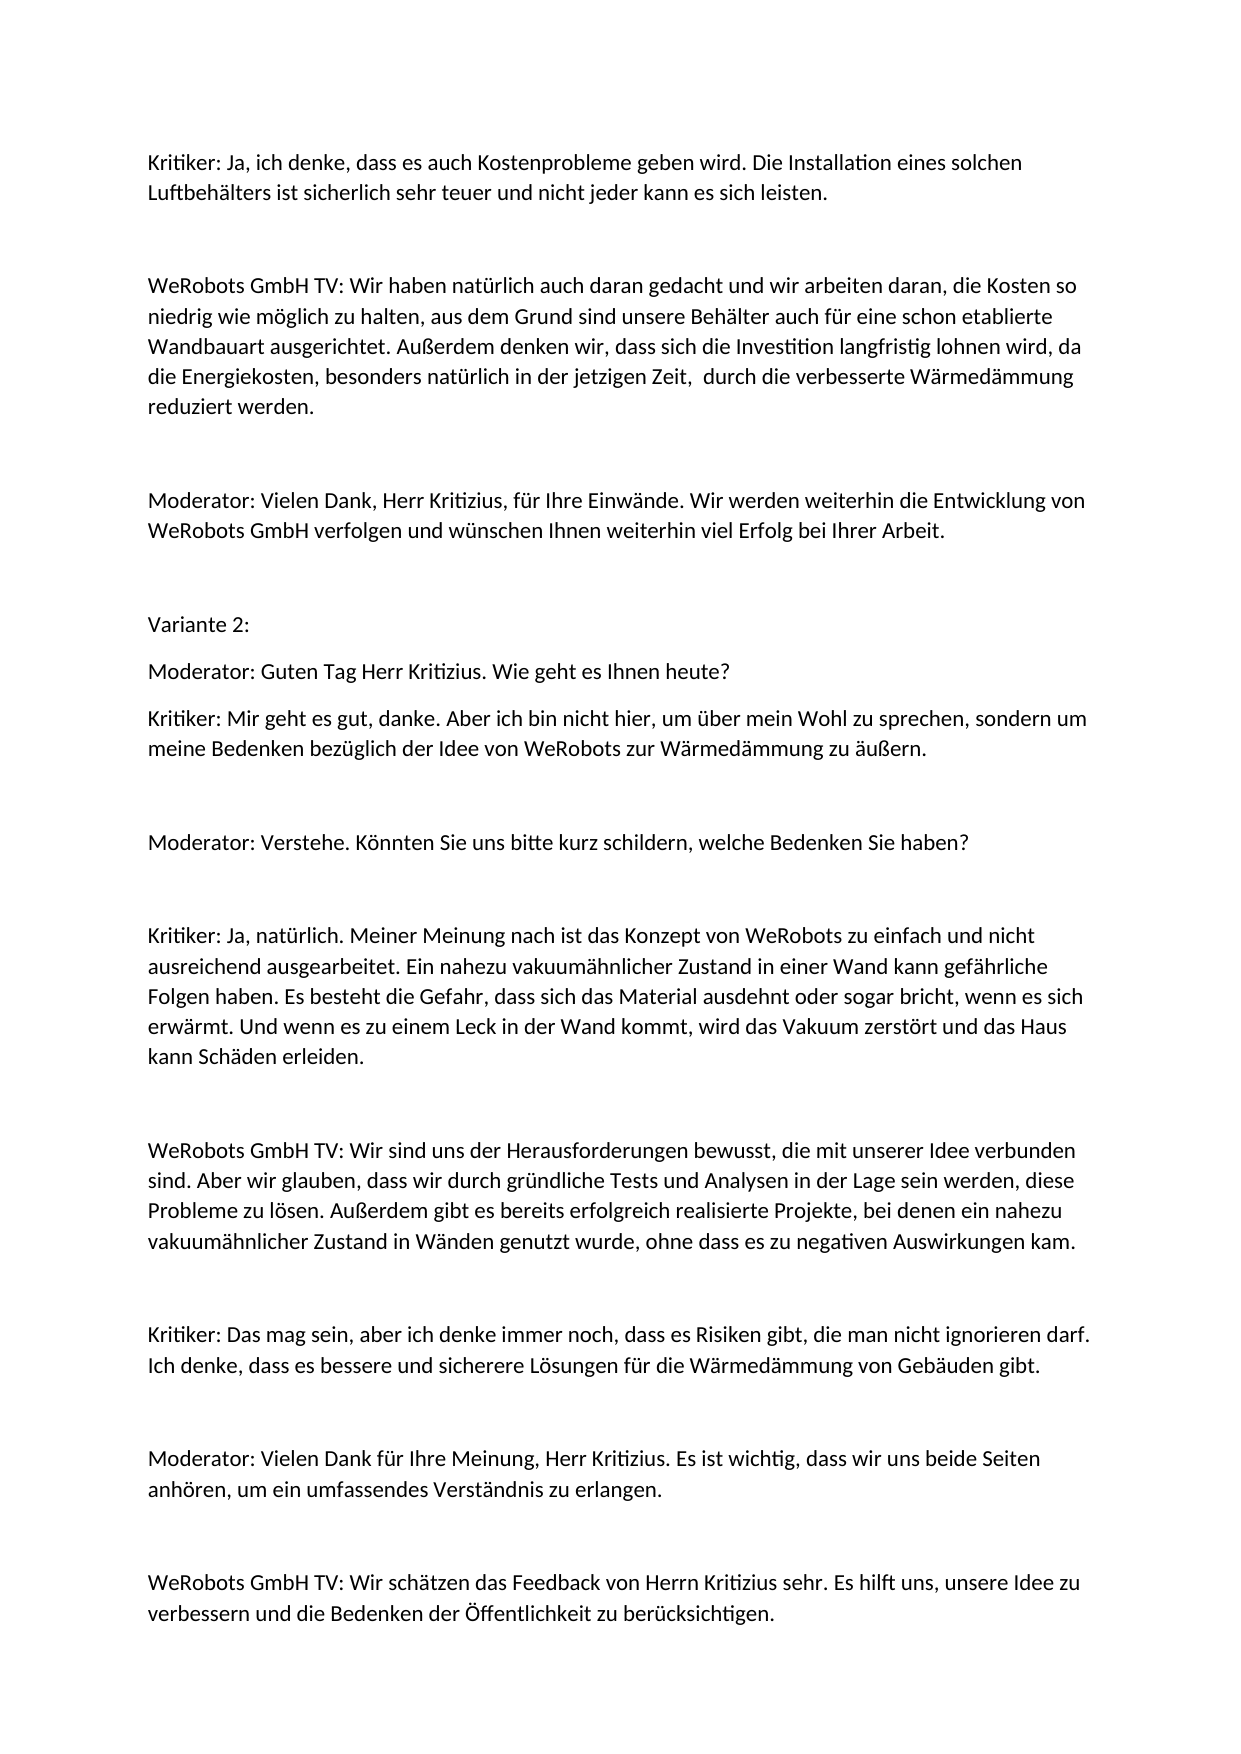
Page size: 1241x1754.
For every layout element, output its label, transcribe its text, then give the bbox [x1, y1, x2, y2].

text Variante 2: [148, 610, 1093, 638]
text Moderator: Guten Tag Herr Kritizius. Wie geht es Ihnen heute? [148, 657, 1093, 685]
text Kritiker: Ja, ich denke, dass es auch Kostenprobleme geben wird. Die Installation eines solchen Luftbehälters ist sicherlich sehr teuer und nicht jeder kann es sich leisten. [148, 148, 1093, 206]
text WeRobots GmbH TV: Wir schätzen das Feedback von Herrn Kritizius sehr. Es hilft uns, unsere Idee zu verbessern und die Bedenken der Öffentlichkeit zu berücksichtigen. [148, 1568, 1093, 1627]
text Moderator: Verstehe. Könnten Sie uns bitte kurz schildern, welche Bedenken Sie haben? [148, 828, 1093, 856]
text WeRobots GmbH TV: Wir sind uns der Herausforderungen bewusst, die mit unserer Idee verbunden sind. Aber wir glauben, dass wir durch gründliche Tests und Analysen in der Lage sein werden, diese Probleme zu lösen. Außerdem gibt es bereits erfolgreich realisierte Projekte, bei denen ein nahezu vakuumähnlicher Zustand in Wänden genutzt wurde, ohne dass es zu negativen Auswirkungen kam. [148, 1136, 1093, 1255]
text Moderator: Vielen Dank für Ihre Meinung, Herr Kritizius. Es ist wichtig, dass wir uns beide Seiten anhören, um ein umfassendes Verständnis zu erlangen. [148, 1444, 1093, 1503]
text Kritiker: Mir geht es gut, danke. Aber ich bin nicht hier, um über mein Wohl zu sprechen, sondern um meine Bedenken bezüglich der Idee von WeRobots zur Wärmedämmung zu äußern. [148, 704, 1093, 762]
text Kritiker: Ja, natürlich. Meiner Meinung nach ist das Konzept von WeRobots zu einfach und nicht ausreichend ausgearbeitet. Ein nahezu vakuumähnlicher Zustand in einer Wand kann gefährliche Folgen haben. Es besteht die Gefahr, dass sich das Material ausdehnt oder sogar bricht, wenn es sich erwärmt. Und wenn es zu einem Leck in der Wand kommt, wird das Vakuum zerstört und das Haus kann Schäden erleiden. [148, 922, 1093, 1070]
text Kritiker: Das mag sein, aber ich denke immer noch, dass es Risiken gibt, die man nicht ignorieren darf. Ich denke, dass es bessere und sicherere Lösungen für die Wärmedämmung von Gebäuden gibt. [148, 1321, 1093, 1379]
text Moderator: Vielen Dank, Herr Kritizius, für Ihre Einwände. Wir werden weiterhin die Entwicklung von WeRobots GmbH verfolgen und wünschen Ihnen weiterhin viel Erfolg bei Ihrer Arbeit. [148, 486, 1093, 544]
text WeRobots GmbH TV: Wir haben natürlich auch daran gedacht und wir arbeiten daran, die Kosten so niedrig wie möglich zu halten, aus dem Grund sind unsere Behälter auch für eine schon etablierte Wandbauart ausgerichtet. Außerdem denken wir, dass sich die Investition langfristig lohnen wird, da die Energiekosten, besonders natürlich in der jetzigen Zeit, durch die verbesserte Wärmedämmung reduziert werden. [148, 272, 1093, 420]
